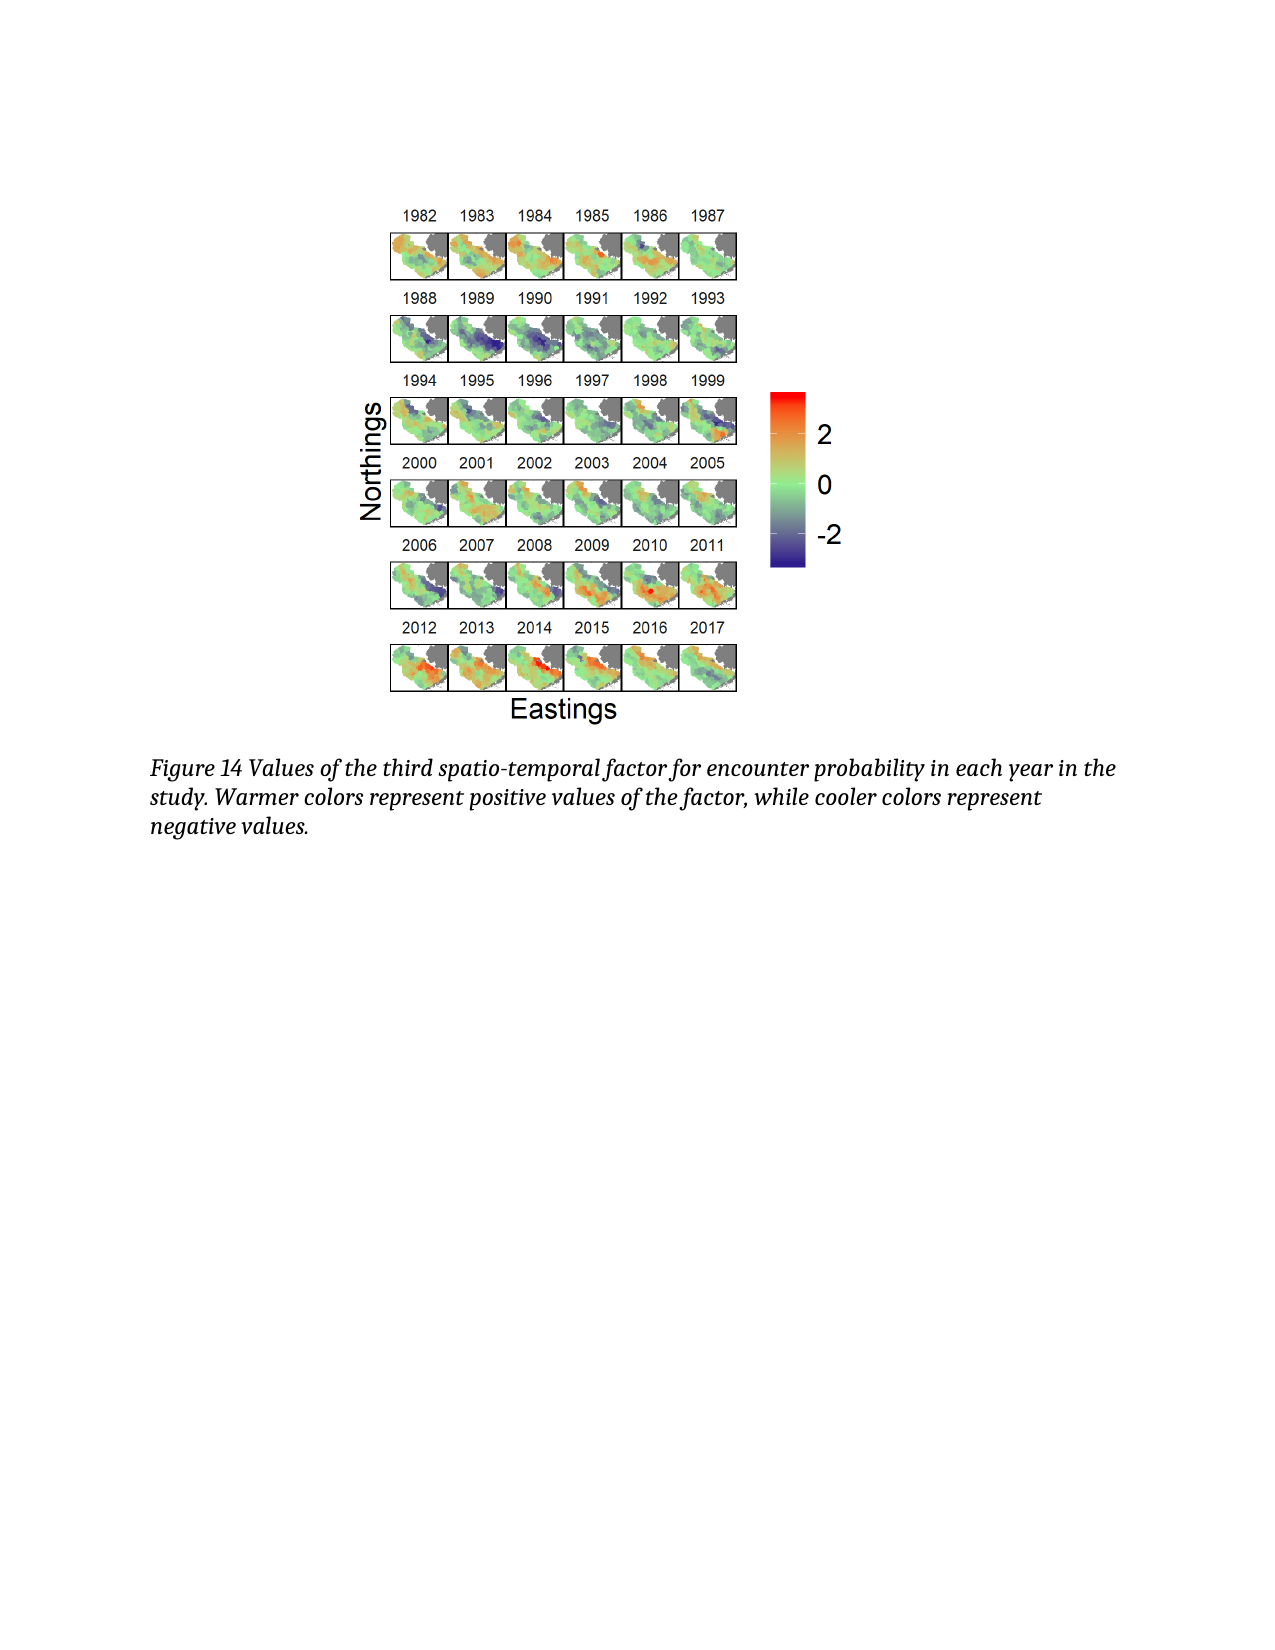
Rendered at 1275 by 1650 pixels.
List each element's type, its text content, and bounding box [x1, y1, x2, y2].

text Figure 14 Values of the third spatio-temporal factor for encounter probability in each year in the study. Warmer colors represent positive values of the factor, while cooler colors represent negative values. [150, 754, 1125, 840]
picture [168, 150, 1044, 734]
